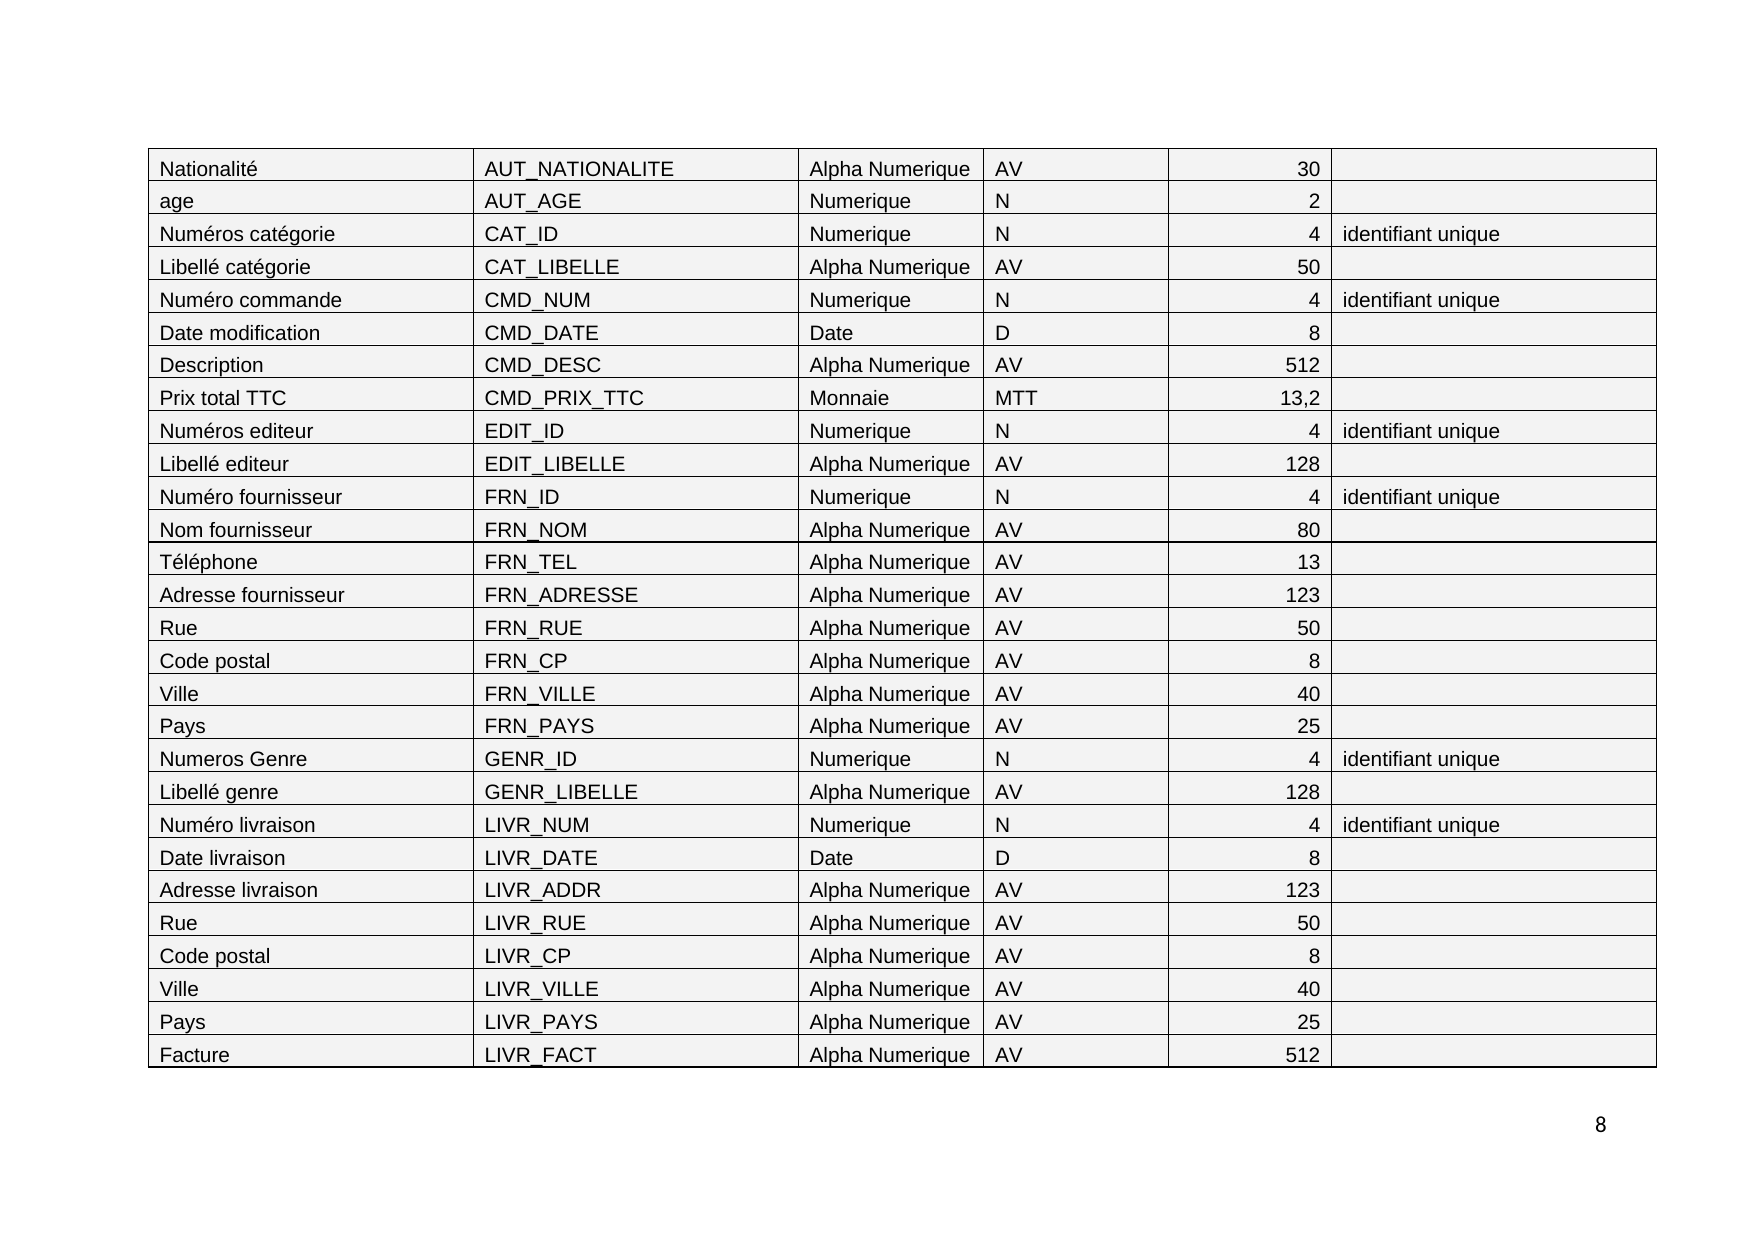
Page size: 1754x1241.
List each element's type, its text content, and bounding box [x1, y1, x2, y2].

table_cell 123 [1169, 575, 1331, 607]
table_cell 8 [1169, 838, 1331, 869]
table_cell Alpha Numerique [799, 936, 983, 968]
table_cell Libellé genre [149, 772, 473, 804]
table_cell LIVR_VILLE [474, 969, 798, 1001]
table_cell Alpha Numerique [799, 608, 983, 640]
table_cell Numerique [799, 805, 983, 837]
table_cell Alpha Numerique [799, 1035, 983, 1066]
table_cell Date modification [149, 313, 473, 344]
table_cell age [149, 181, 473, 213]
table_cell 512 [1169, 1035, 1331, 1066]
table_cell 25 [1169, 706, 1331, 738]
table_cell [1332, 510, 1656, 541]
table_cell FRN_TEL [474, 543, 798, 574]
table_cell D [984, 313, 1168, 344]
table_cell [1332, 444, 1656, 476]
table_cell Alpha Numerique [799, 706, 983, 738]
table_cell [1332, 543, 1656, 574]
table_cell Numéro livraison [149, 805, 473, 837]
table_cell [1332, 706, 1656, 738]
table_cell 128 [1169, 444, 1331, 476]
table_cell AV [984, 903, 1168, 935]
table_cell N [984, 805, 1168, 837]
table_cell [1332, 969, 1656, 1001]
table_cell [1332, 903, 1656, 935]
table_cell LIVR_FACT [474, 1035, 798, 1066]
table_cell LIVR_ADDR [474, 871, 798, 902]
table_cell Numerique [799, 280, 983, 312]
table_cell Rue [149, 608, 473, 640]
table_cell [1332, 608, 1656, 640]
table_cell Alpha Numerique [799, 149, 983, 180]
table_cell FRN_RUE [474, 608, 798, 640]
table_cell Alpha Numerique [799, 543, 983, 574]
table_cell Numerique [799, 181, 983, 213]
table_cell Numerique [799, 477, 983, 508]
table_cell 8 [1169, 936, 1331, 968]
table_cell identifiant unique [1332, 411, 1656, 443]
table_cell Rue [149, 903, 473, 935]
table_cell [1332, 772, 1656, 804]
table_cell Pays [149, 706, 473, 738]
table_cell Alpha Numerique [799, 346, 983, 377]
table_cell D [984, 838, 1168, 869]
table_cell MTT [984, 378, 1168, 410]
table_cell [1332, 313, 1656, 344]
table_cell AV [984, 1002, 1168, 1033]
table_cell [1332, 838, 1656, 869]
table_cell Numerique [799, 214, 983, 246]
table_cell EDIT_LIBELLE [474, 444, 798, 476]
table_cell identifiant unique [1332, 214, 1656, 246]
table_cell N [984, 280, 1168, 312]
table_cell Description [149, 346, 473, 377]
table_cell 123 [1169, 871, 1331, 902]
table_cell AV [984, 772, 1168, 804]
table_cell 2 [1169, 181, 1331, 213]
table_cell Pays [149, 1002, 473, 1033]
table_cell Alpha Numerique [799, 1002, 983, 1033]
table_cell 13,2 [1169, 378, 1331, 410]
table_cell AV [984, 641, 1168, 673]
table_cell Numéro commande [149, 280, 473, 312]
table_cell Alpha Numerique [799, 969, 983, 1001]
table_cell Alpha Numerique [799, 444, 983, 476]
table_cell [1332, 871, 1656, 902]
table_cell AV [984, 969, 1168, 1001]
table_cell [1332, 674, 1656, 705]
table_cell FRN_ADRESSE [474, 575, 798, 607]
table_cell [1332, 378, 1656, 410]
table_cell AV [984, 936, 1168, 968]
table_cell Alpha Numerique [799, 871, 983, 902]
table_cell GENR_ID [474, 739, 798, 771]
table_cell 50 [1169, 608, 1331, 640]
table_cell AUT_NATIONALITE [474, 149, 798, 180]
table_cell CMD_DESC [474, 346, 798, 377]
table_cell identifiant unique [1332, 739, 1656, 771]
table_cell 40 [1169, 674, 1331, 705]
table_cell LIVR_NUM [474, 805, 798, 837]
table_cell Date [799, 838, 983, 869]
table_cell [1332, 1035, 1656, 1066]
table_cell 40 [1169, 969, 1331, 1001]
table_cell [1332, 1002, 1656, 1033]
table_cell Libellé editeur [149, 444, 473, 476]
table_cell Alpha Numerique [799, 641, 983, 673]
table_cell 4 [1169, 477, 1331, 508]
table_cell 4 [1169, 805, 1331, 837]
table_cell 8 [1169, 641, 1331, 673]
table_cell AV [984, 247, 1168, 279]
table_cell N [984, 214, 1168, 246]
table_cell AV [984, 510, 1168, 541]
table_cell EDIT_ID [474, 411, 798, 443]
table_cell Code postal [149, 641, 473, 673]
table_cell Alpha Numerique [799, 674, 983, 705]
table_cell AUT_AGE [474, 181, 798, 213]
table_cell Téléphone [149, 543, 473, 574]
table_cell LIVR_PAYS [474, 1002, 798, 1033]
table_cell Alpha Numerique [799, 772, 983, 804]
table_cell Numerique [799, 411, 983, 443]
table_cell N [984, 181, 1168, 213]
table_cell FRN_VILLE [474, 674, 798, 705]
table_cell 4 [1169, 739, 1331, 771]
table_cell 128 [1169, 772, 1331, 804]
table_cell 512 [1169, 346, 1331, 377]
table_cell AV [984, 543, 1168, 574]
table_cell [1332, 641, 1656, 673]
table_cell CMD_NUM [474, 280, 798, 312]
table_cell Libellé catégorie [149, 247, 473, 279]
table_cell CMD_PRIX_TTC [474, 378, 798, 410]
table_cell Numéros catégorie [149, 214, 473, 246]
table_cell AV [984, 149, 1168, 180]
table_cell CMD_DATE [474, 313, 798, 344]
table_cell Ville [149, 969, 473, 1001]
table_cell identifiant unique [1332, 280, 1656, 312]
table_cell Alpha Numerique [799, 903, 983, 935]
table_cell Numerique [799, 739, 983, 771]
table_cell Alpha Numerique [799, 575, 983, 607]
table_cell 50 [1169, 247, 1331, 279]
table_cell LIVR_DATE [474, 838, 798, 869]
table_cell FRN_PAYS [474, 706, 798, 738]
table_cell AV [984, 608, 1168, 640]
table_cell Nom fournisseur [149, 510, 473, 541]
table_cell AV [984, 1035, 1168, 1066]
table_cell FRN_CP [474, 641, 798, 673]
table_cell [1332, 247, 1656, 279]
table_cell Facture [149, 1035, 473, 1066]
table_cell AV [984, 575, 1168, 607]
table_cell Numéros editeur [149, 411, 473, 443]
table_cell [1332, 936, 1656, 968]
table_cell [1332, 575, 1656, 607]
table_cell N [984, 411, 1168, 443]
table_cell identifiant unique [1332, 477, 1656, 508]
table_cell Date [799, 313, 983, 344]
table_cell Numeros Genre [149, 739, 473, 771]
table_cell 4 [1169, 214, 1331, 246]
table_cell [1332, 346, 1656, 377]
table_cell CAT_ID [474, 214, 798, 246]
table_cell AV [984, 346, 1168, 377]
table_cell Numéro fournisseur [149, 477, 473, 508]
table_cell FRN_NOM [474, 510, 798, 541]
table_cell AV [984, 674, 1168, 705]
table_cell [1332, 181, 1656, 213]
table_cell AV [984, 871, 1168, 902]
table_cell [1332, 149, 1656, 180]
table_cell N [984, 739, 1168, 771]
table_cell 30 [1169, 149, 1331, 180]
table_cell identifiant unique [1332, 805, 1656, 837]
table_cell Date livraison [149, 838, 473, 869]
table_cell CAT_LIBELLE [474, 247, 798, 279]
table_cell AV [984, 444, 1168, 476]
table_cell Code postal [149, 936, 473, 968]
table_cell 4 [1169, 411, 1331, 443]
table_cell AV [984, 706, 1168, 738]
table_cell N [984, 477, 1168, 508]
table_cell 25 [1169, 1002, 1331, 1033]
table_cell Adresse livraison [149, 871, 473, 902]
table_cell LIVR_CP [474, 936, 798, 968]
table_cell Monnaie [799, 378, 983, 410]
table_cell Nationalité [149, 149, 473, 180]
table_cell Alpha Numerique [799, 247, 983, 279]
table_cell Adresse fournisseur [149, 575, 473, 607]
table_cell Ville [149, 674, 473, 705]
table_cell 13 [1169, 543, 1331, 574]
table_cell Prix total TTC [149, 378, 473, 410]
table_cell 80 [1169, 510, 1331, 541]
table_cell LIVR_RUE [474, 903, 798, 935]
table_cell Alpha Numerique [799, 510, 983, 541]
table_cell 8 [1169, 313, 1331, 344]
table_cell FRN_ID [474, 477, 798, 508]
table_cell 4 [1169, 280, 1331, 312]
table_cell 50 [1169, 903, 1331, 935]
table_cell GENR_LIBELLE [474, 772, 798, 804]
